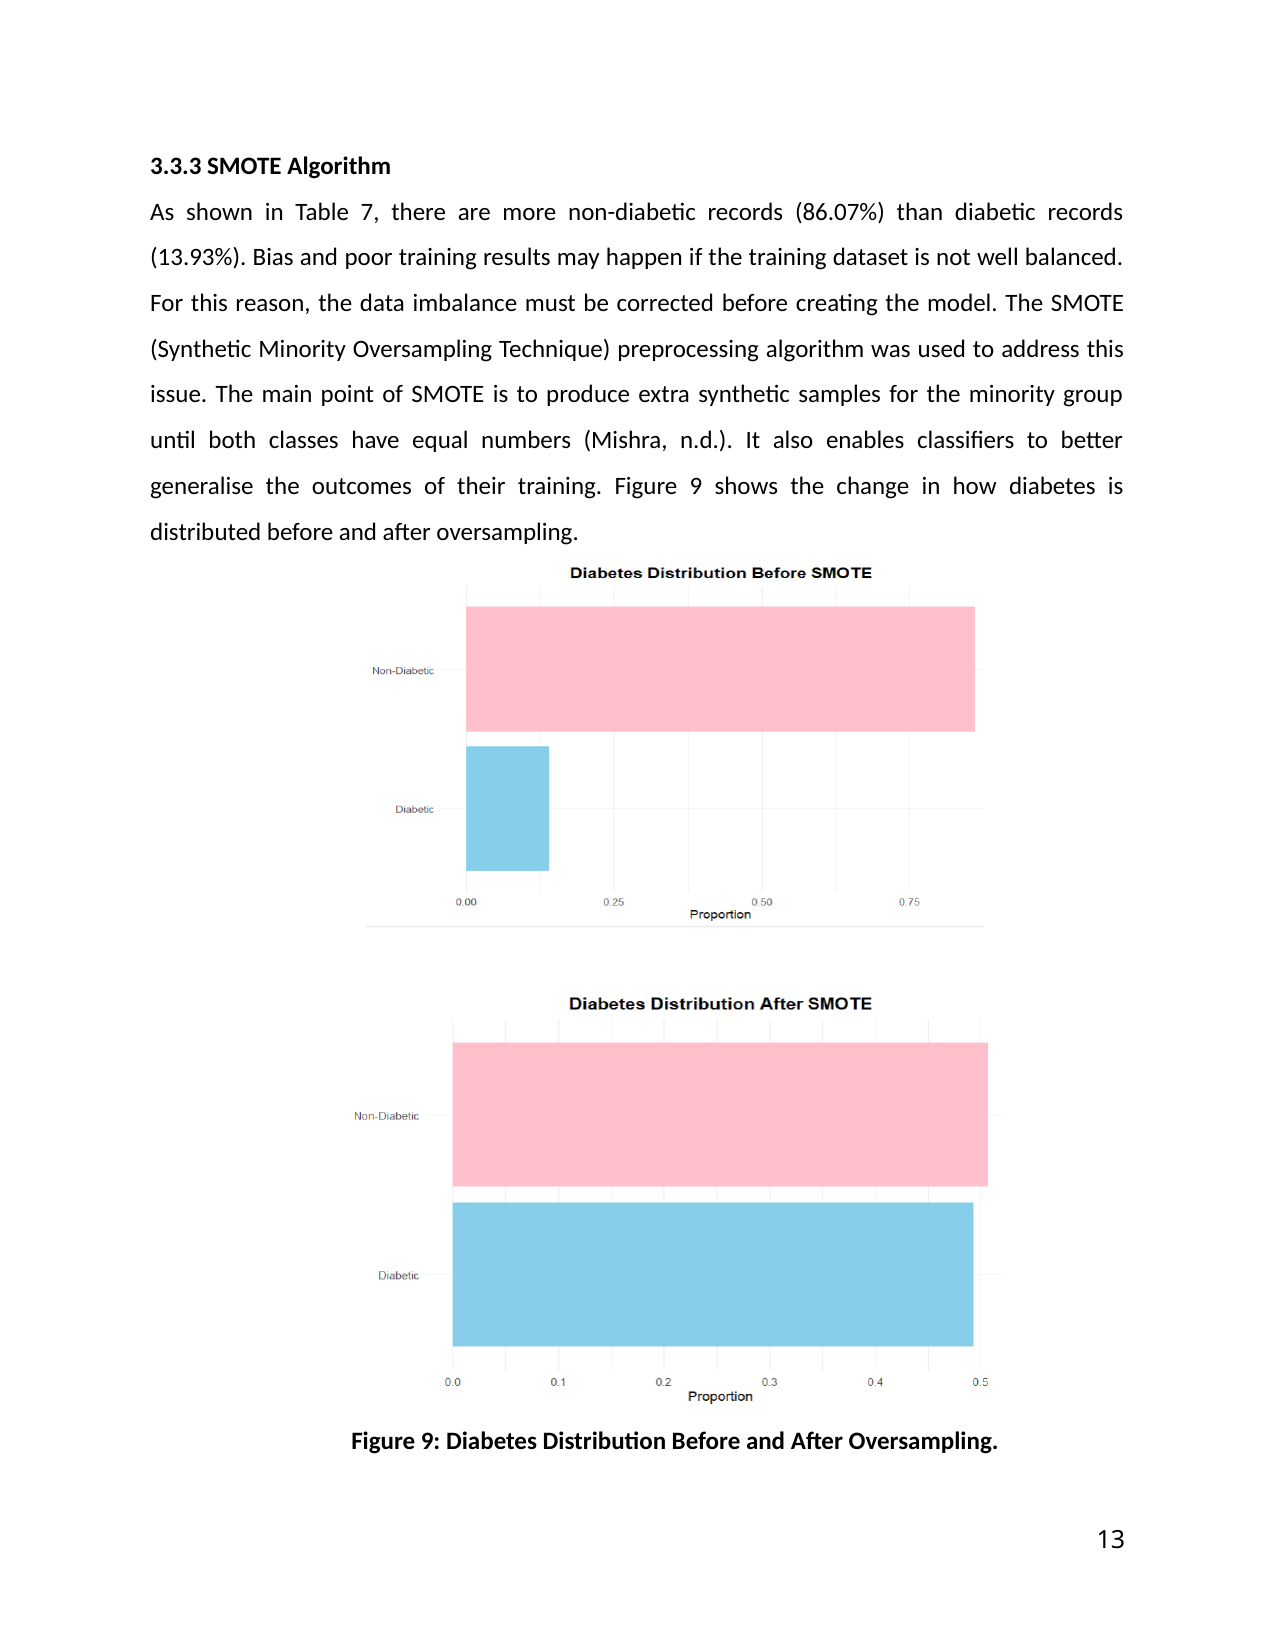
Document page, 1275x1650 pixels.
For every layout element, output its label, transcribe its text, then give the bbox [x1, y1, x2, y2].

picture [348, 990, 1002, 1409]
picture [366, 561, 984, 928]
text 3.3.3 SMOTE Algorithm [150, 150, 1125, 181]
text As shown in Table 7, there are more non-diabetic records (86.07%) than diabetic records (13.93%). Bias and poor training results may happen if the training dataset is not well balanced. For this reason, the data imbalance must be corrected before creating the model. The SMOTE (Synthetic Minority Oversampling Technique) preprocessing algorithm was used to address this issue. The main point of SMOTE is to produce extra synthetic samples for the minority group until both classes have equal numbers (Mishra, n.d.). It also enables classifiers to better generalise the outcomes of their training. Figure 9 shows the change in how diabetes is distributed before and after oversampling. [150, 196, 1125, 546]
list Figure 9: Diabetes Distribution Before and After Oversampling. [225, 1425, 1125, 1456]
